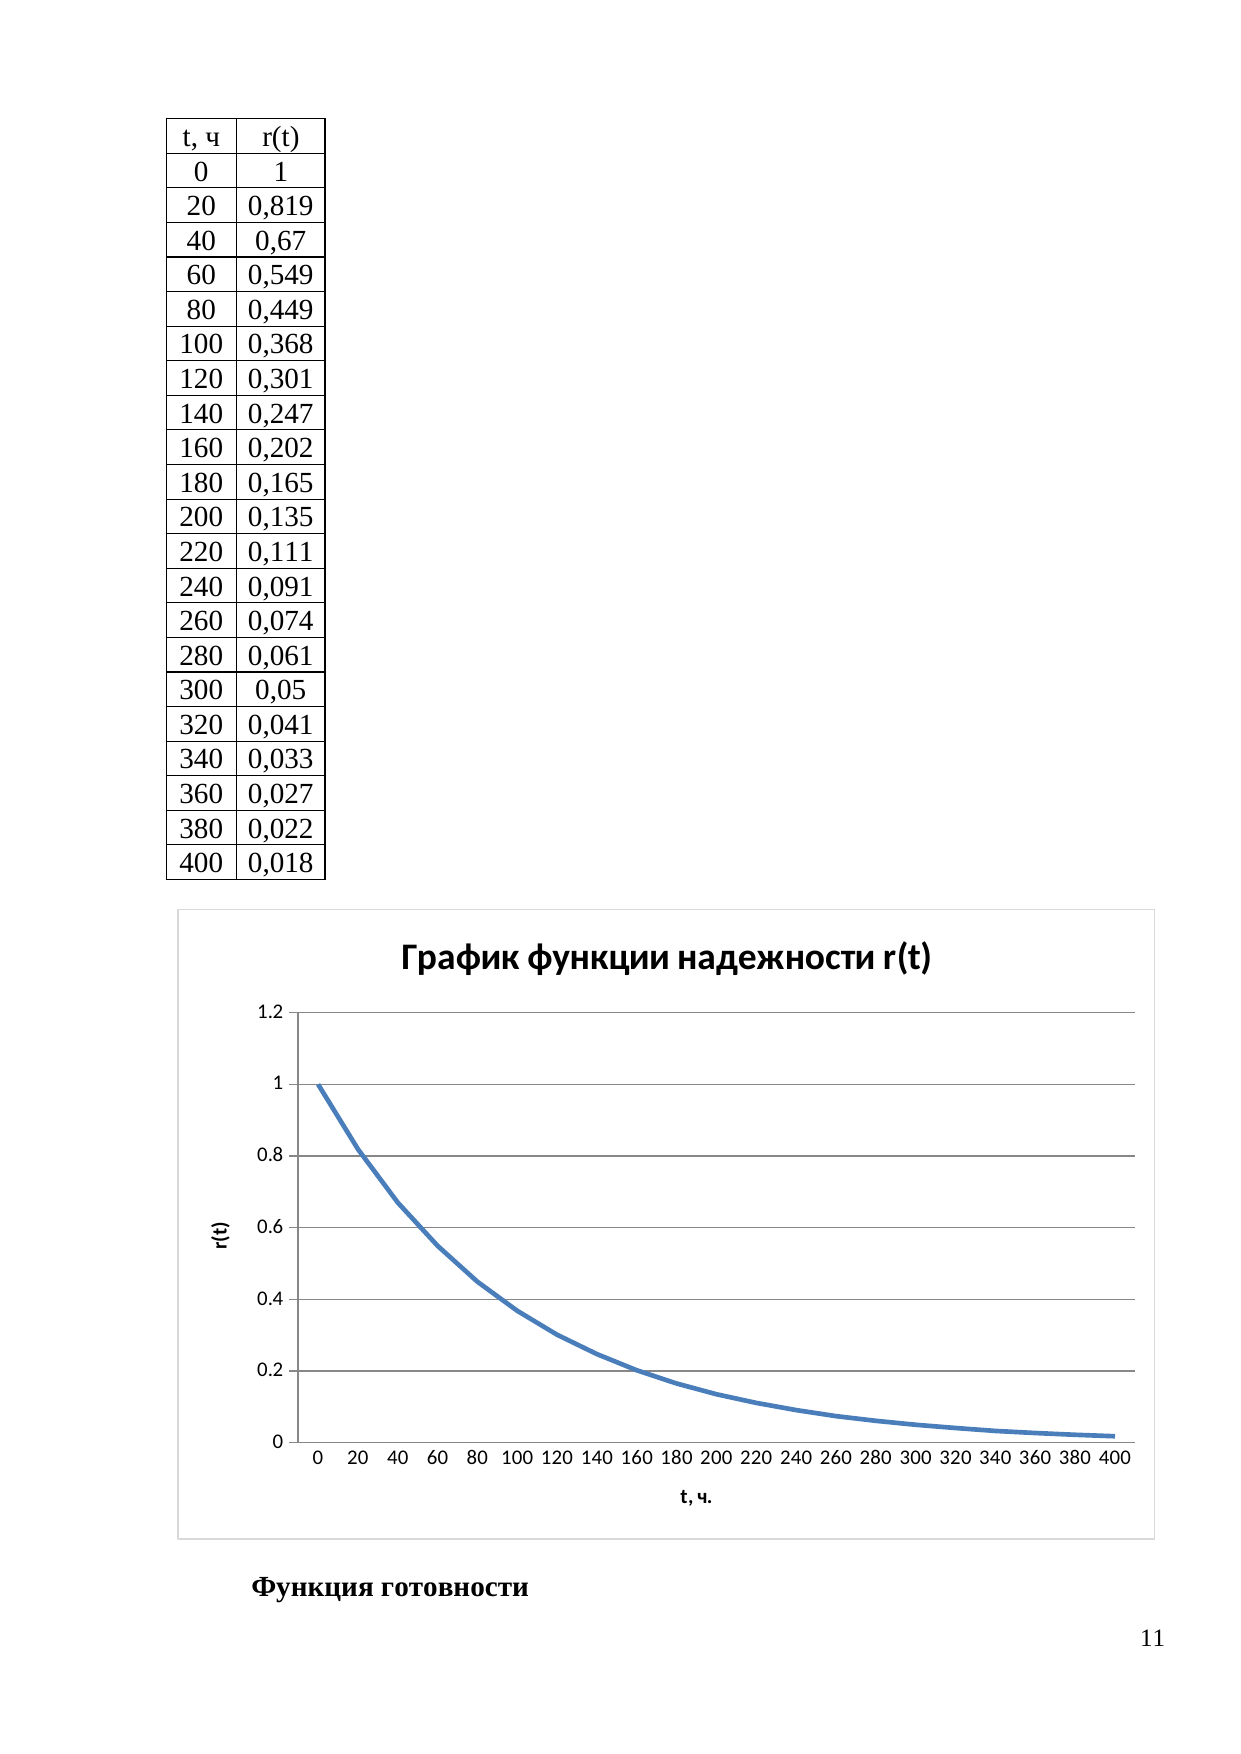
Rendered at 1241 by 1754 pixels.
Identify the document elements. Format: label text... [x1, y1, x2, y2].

table_cell 80 [167, 292, 236, 326]
table_cell 0,135 [237, 500, 324, 533]
table_cell 40 [167, 223, 236, 256]
table_cell 0,301 [237, 361, 324, 395]
table_cell 0,074 [237, 603, 324, 637]
table_cell 0,165 [237, 465, 324, 498]
table_cell 0,111 [237, 534, 324, 568]
table_cell 400 [167, 845, 236, 879]
table_cell 120 [167, 361, 236, 395]
table_cell 0,027 [237, 776, 324, 810]
table_cell 0,549 [237, 258, 324, 291]
table_cell 180 [167, 465, 236, 498]
table_cell 0,247 [237, 396, 324, 429]
table_cell 0 [167, 154, 236, 187]
table_cell 0,033 [237, 742, 324, 775]
table_cell 200 [167, 500, 236, 533]
table_cell 220 [167, 534, 236, 568]
table_cell 100 [167, 327, 236, 360]
table_cell 0,67 [237, 223, 324, 256]
table_cell 160 [167, 430, 236, 464]
table_cell 340 [167, 742, 236, 775]
table_cell 0,041 [237, 707, 324, 741]
table_cell 0,819 [237, 188, 324, 222]
table_header r(t) [237, 119, 324, 153]
table_cell 380 [167, 811, 236, 844]
table_cell 0,061 [237, 638, 324, 671]
table_header t, ч [167, 119, 236, 153]
table_cell 60 [167, 258, 236, 291]
table_cell 0,05 [237, 673, 324, 706]
table_cell 0,091 [237, 569, 324, 602]
table_cell 140 [167, 396, 236, 429]
table_cell 0,022 [237, 811, 324, 844]
table_cell 360 [167, 776, 236, 810]
table_cell 0,449 [237, 292, 324, 326]
table_cell 260 [167, 603, 236, 637]
text Функция готовности [177, 1569, 1164, 1602]
table_cell 240 [167, 569, 236, 602]
table_cell 0,018 [237, 845, 324, 879]
table_cell 0,202 [237, 430, 324, 464]
table_cell 300 [167, 673, 236, 706]
table_cell 1 [237, 154, 324, 187]
table_cell 0,368 [237, 327, 324, 360]
table_cell 20 [167, 188, 236, 222]
table_cell 320 [167, 707, 236, 741]
table_cell 280 [167, 638, 236, 671]
